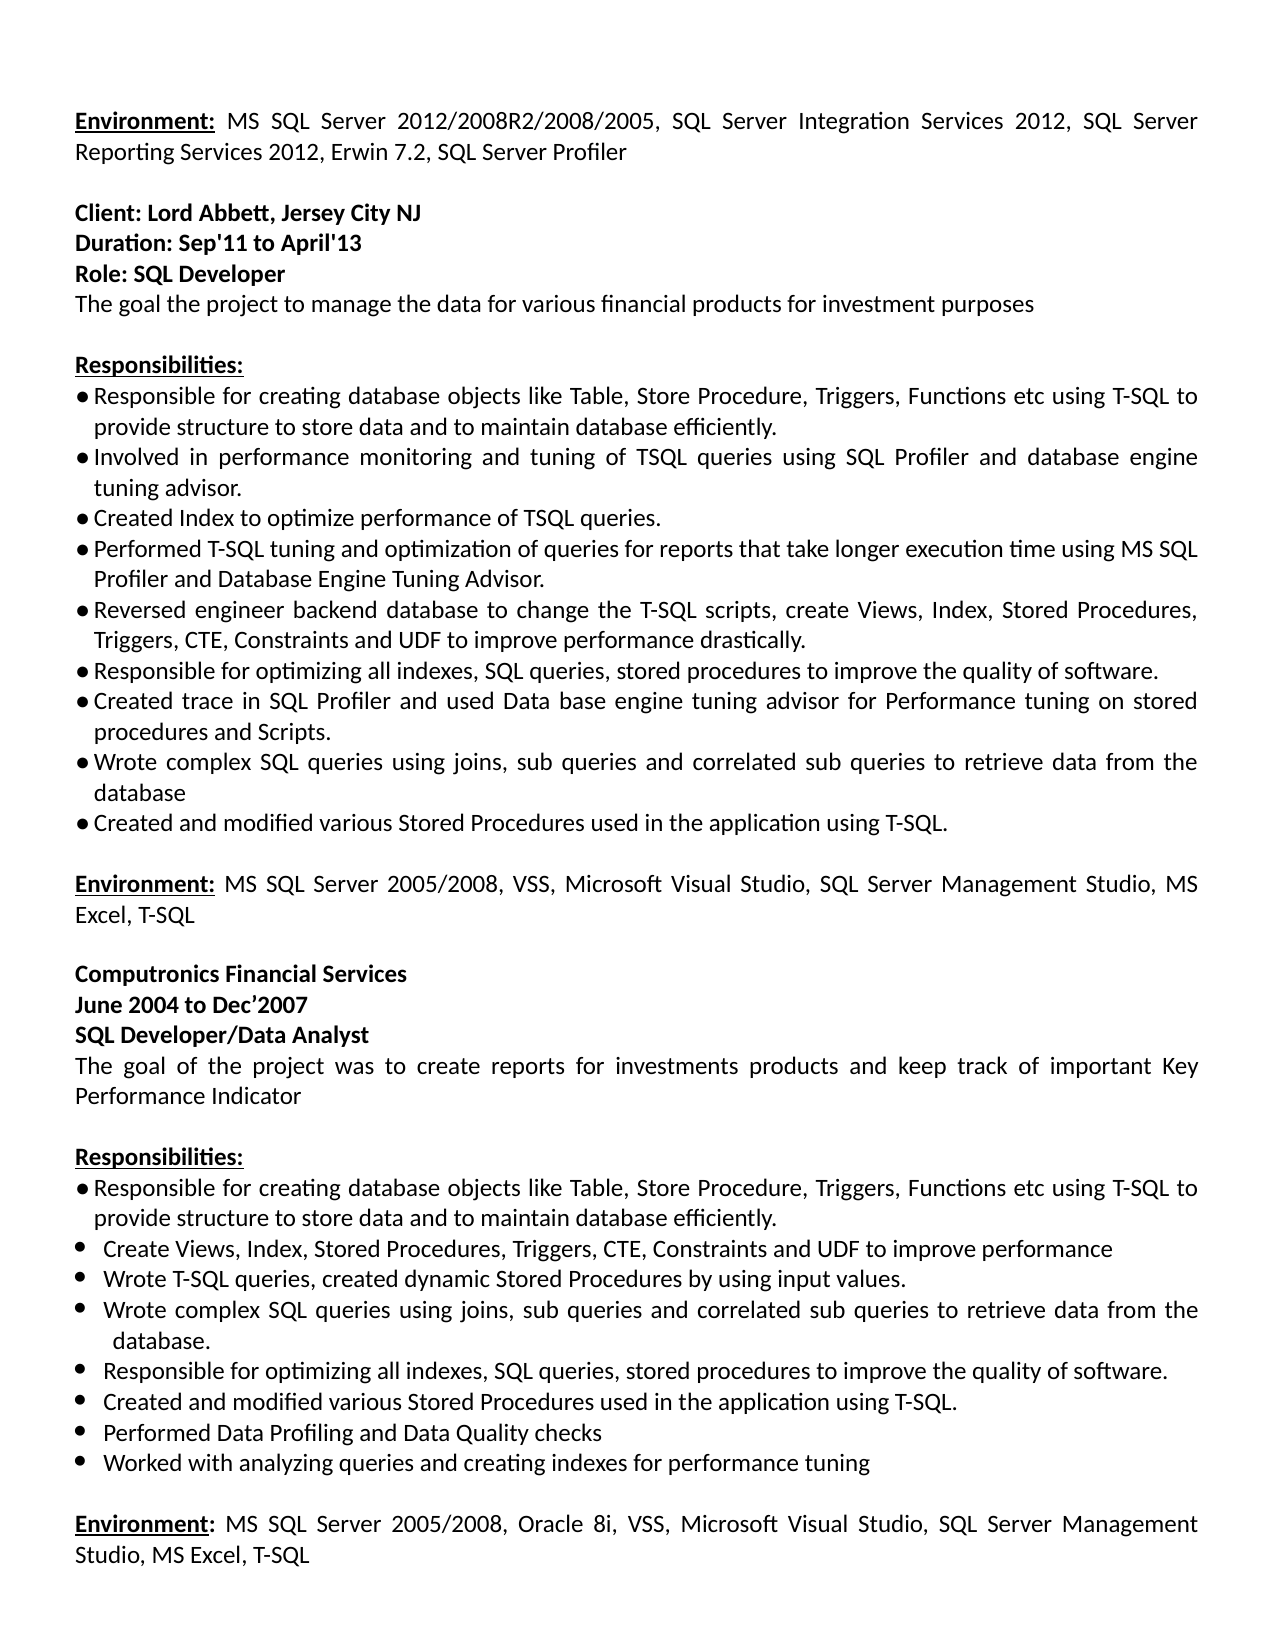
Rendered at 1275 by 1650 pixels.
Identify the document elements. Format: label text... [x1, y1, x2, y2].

text The goal of the project was to create reports for investments products and keep track of important Key Performance Indicator [75, 1050, 1200, 1111]
list Created trace in SQL Profiler and used Data base engine tuning advisor for Performance tuning on stored procedures and Scripts. [75, 685, 1200, 746]
list Performed T-SQL tuning and optimization of queries for reports that take longer execution time using MS SQL Profiler and Database Engine Tuning Advisor. [75, 533, 1200, 594]
list Wrote complex SQL queries using joins, sub queries and correlated sub queries to retrieve data from the database. [75, 1294, 1200, 1355]
text June 2004 to Dec’2007 [75, 989, 1200, 1019]
list Responsible for optimizing all indexes, SQL queries, stored procedures to improve the quality of software. [75, 1355, 1200, 1386]
text Computronics Financial Services [75, 958, 1200, 989]
list Involved in performance monitoring and tuning of TSQL queries using SQL Profiler and database engine tuning advisor. [75, 441, 1200, 502]
list Created and modified various Stored Procedures used in the application using T-SQL. [75, 807, 1200, 838]
text Client: Lord Abbett, Jersey City NJ [75, 197, 1200, 228]
text Responsibilities: [75, 1141, 1200, 1172]
text Responsibilities: [75, 350, 1200, 380]
text Environment: MS SQL Server 2005/2008, Oracle 8i, VSS, Microsoft Visual Studio, SQL Server Management Studio, MS Excel, T-SQL [75, 1508, 1200, 1569]
text The goal the project to manage the data for various financial products for investment purposes [75, 289, 1200, 319]
list Responsible for creating database objects like Table, Store Procedure, Triggers, Functions etc using T-SQL to provide structure to store data and to maintain database efficiently. [75, 380, 1200, 441]
list Wrote T-SQL queries, created dynamic Stored Procedures by using input values. [75, 1264, 1200, 1294]
list Wrote complex SQL queries using joins, sub queries and correlated sub queries to retrieve data from the database [75, 746, 1200, 807]
list Responsible for optimizing all indexes, SQL queries, stored procedures to improve the quality of software. [75, 655, 1200, 685]
text Duration: Sep'11 to April'13 [75, 228, 1200, 258]
list Create Views, Index, Stored Procedures, Triggers, CTE, Constraints and UDF to improve performance [75, 1233, 1200, 1264]
text Environment: MS SQL Server 2005/2008, VSS, Microsoft Visual Studio, SQL Server Management Studio, MS Excel, T-SQL [75, 868, 1200, 929]
text Environment: MS SQL Server 2012/2008R2/2008/2005, SQL Server Integration Services 2012, SQL Server Reporting Services 2012, Erwin 7.2, SQL Server Profiler [75, 106, 1200, 167]
text Role: SQL Developer [75, 258, 1200, 289]
list Performed Data Profiling and Data Quality checks [75, 1417, 1200, 1447]
text SQL Developer/Data Analyst [75, 1019, 1200, 1050]
list Created Index to optimize performance of TSQL queries. [75, 502, 1200, 533]
list Reversed engineer backend database to change the T-SQL scripts, create Views, Index, Stored Procedures, Triggers, CTE, Constraints and UDF to improve performance drastically. [75, 594, 1200, 655]
list Responsible for creating database objects like Table, Store Procedure, Triggers, Functions etc using T-SQL to provide structure to store data and to maintain database efficiently. [75, 1172, 1200, 1233]
list Created and modified various Stored Procedures used in the application using T-SQL. [75, 1386, 1200, 1417]
list Worked with analyzing queries and creating indexes for performance tuning [75, 1447, 1200, 1478]
